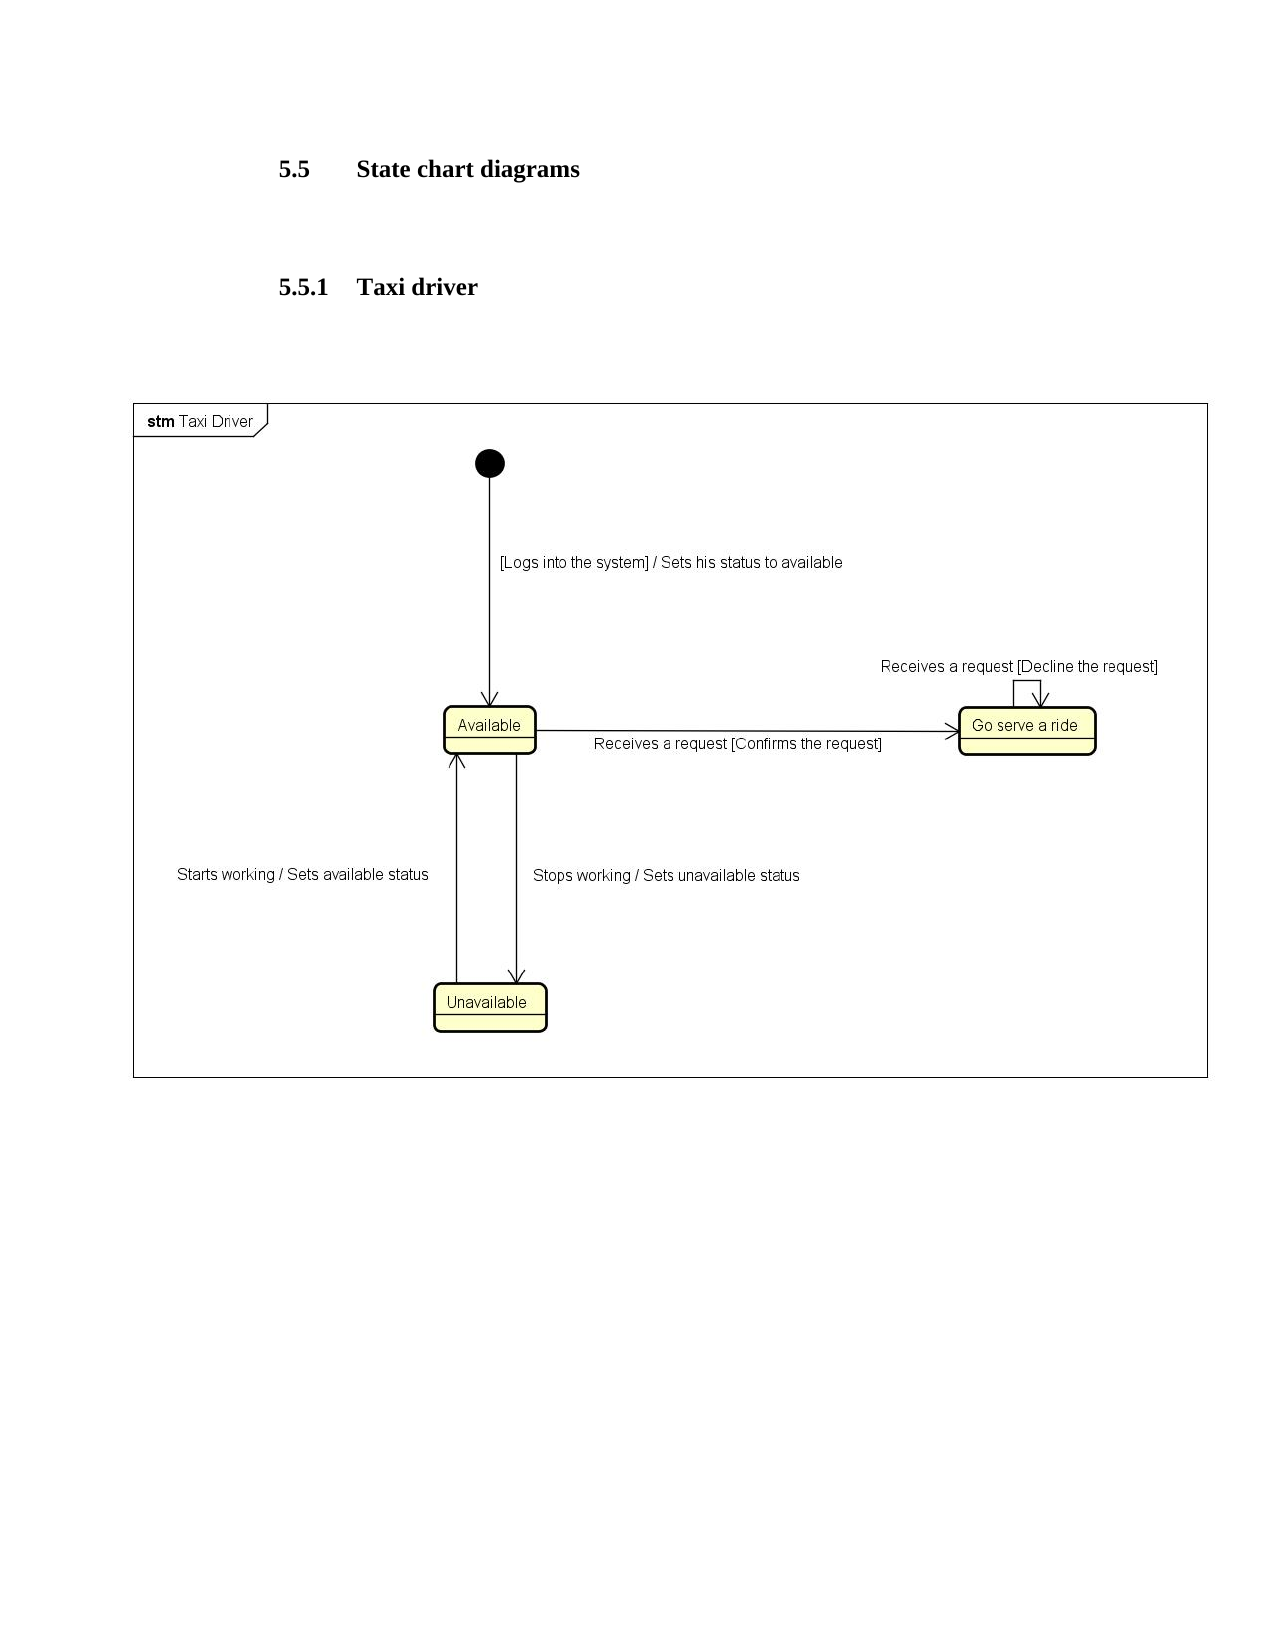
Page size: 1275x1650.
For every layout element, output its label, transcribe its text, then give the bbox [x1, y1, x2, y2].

picture [120, 390, 1219, 1089]
list 5.5 State chart diagrams [278, 154, 770, 183]
list 5.5.1 Taxi driver [278, 272, 770, 301]
